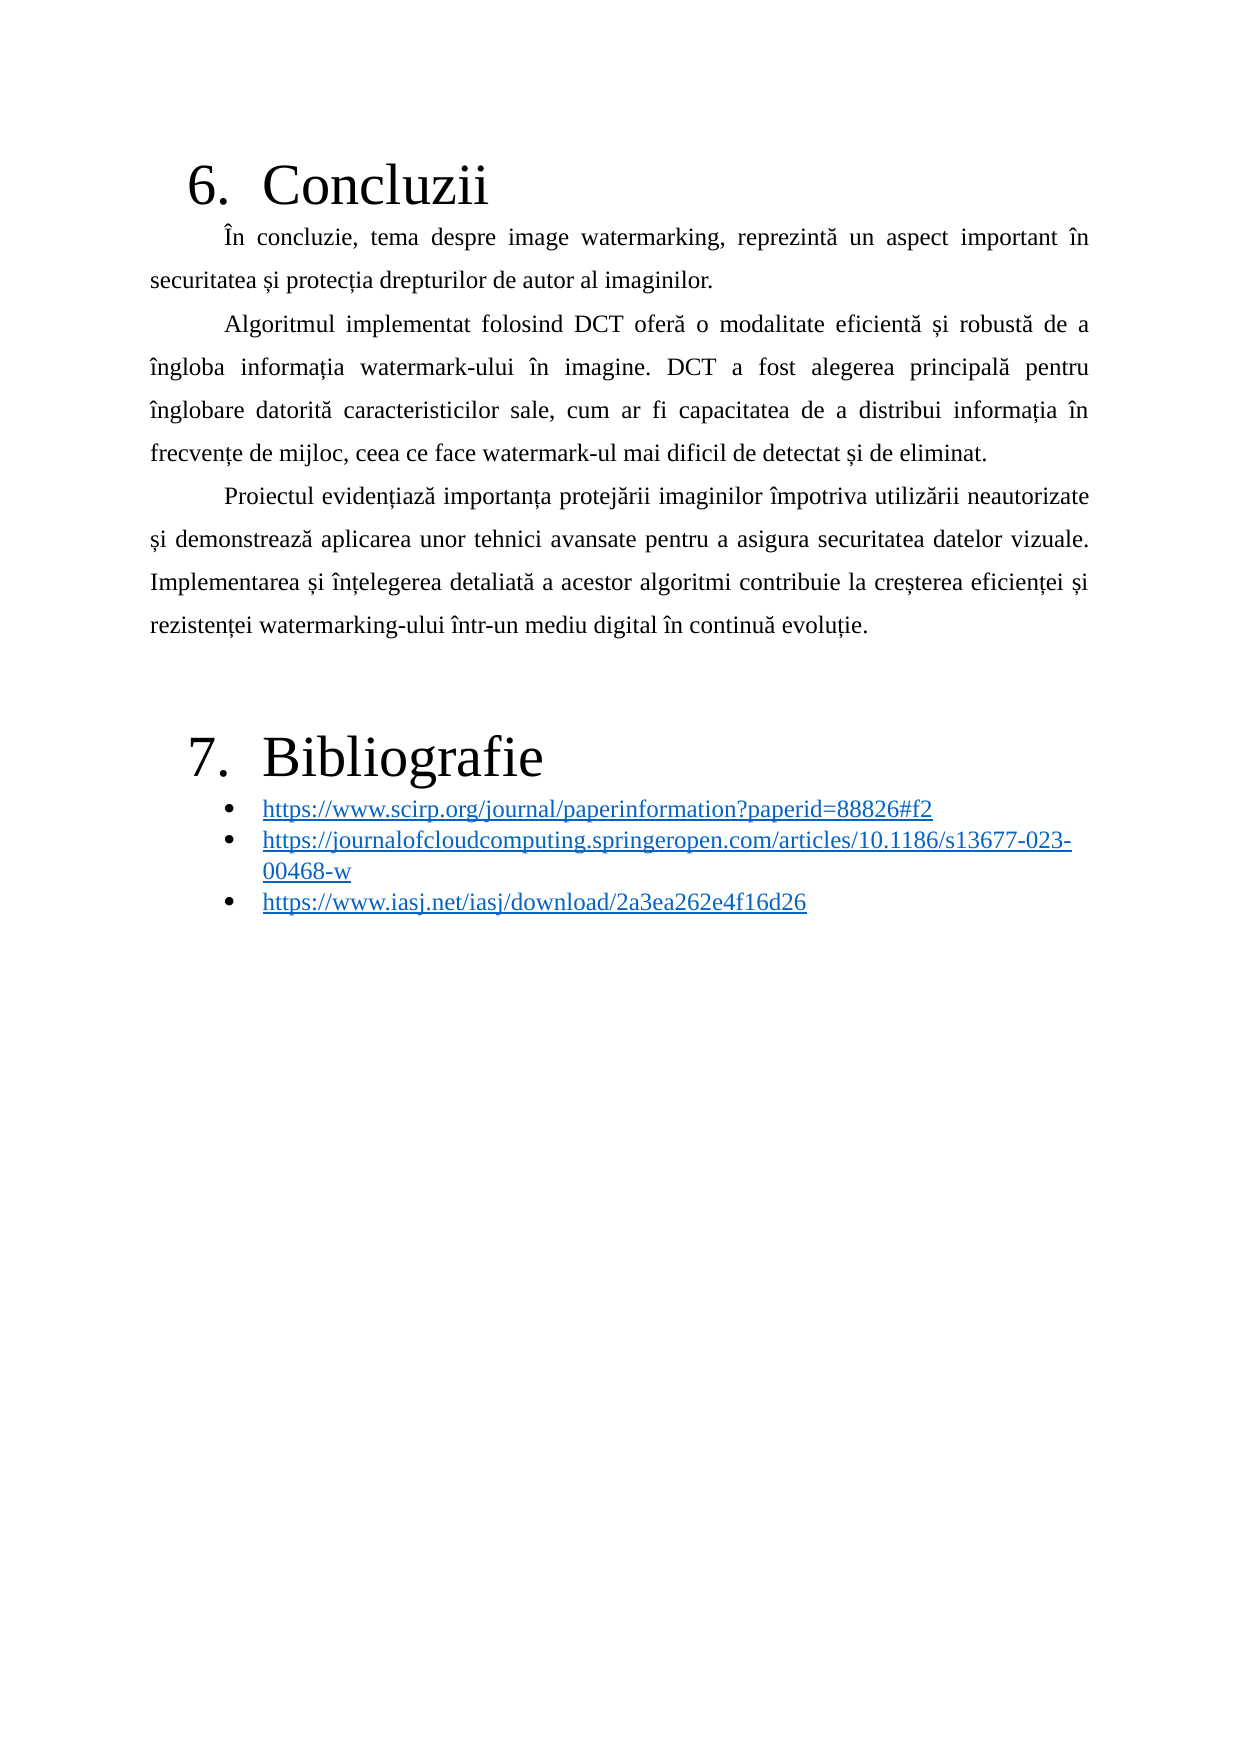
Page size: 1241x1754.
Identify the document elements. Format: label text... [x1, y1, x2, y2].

list https://journalofcloudcomputing.springeropen.com/articles/10.1186/s13677-023-00468-w [225, 825, 1090, 885]
text Algoritmul implementat folosind DCT oferă o modalitate eficientă și robustă de a îngloba informația watermark-ului în imagine. DCT a fost alegerea principală pentru înglobare datorită caracteristicilor sale, cum ar fi capacitatea de a distribui informația în frecvențe de mijloc, ceea ce face watermark-ul mai dificil de detectat și de eliminat. [150, 309, 1090, 467]
subtitle Concluzii [187, 150, 1090, 217]
text Proiectul evidențiază importanța protejării imaginilor împotriva utilizării neautorizate și demonstrează aplicarea unor tehnici avansate pentru a asigura securitatea datelor vizuale. Implementarea și înțelegerea detaliată a acestor algoritmi contribuie la creșterea eficienței și rezistenței watermarking-ului într-un mediu digital în continuă evoluție. [150, 481, 1090, 639]
list https://www.iasj.net/iasj/download/2a3ea262e4f16d26 [225, 887, 1090, 916]
text În concluzie, tema despre image watermarking, reprezintă un aspect important în securitatea și protecția drepturilor de autor al imaginilor. [150, 222, 1090, 294]
subtitle Bibliografie [187, 722, 1090, 789]
list https://www.scirp.org/journal/paperinformation?paperid=88826#f2 [225, 794, 1090, 823]
